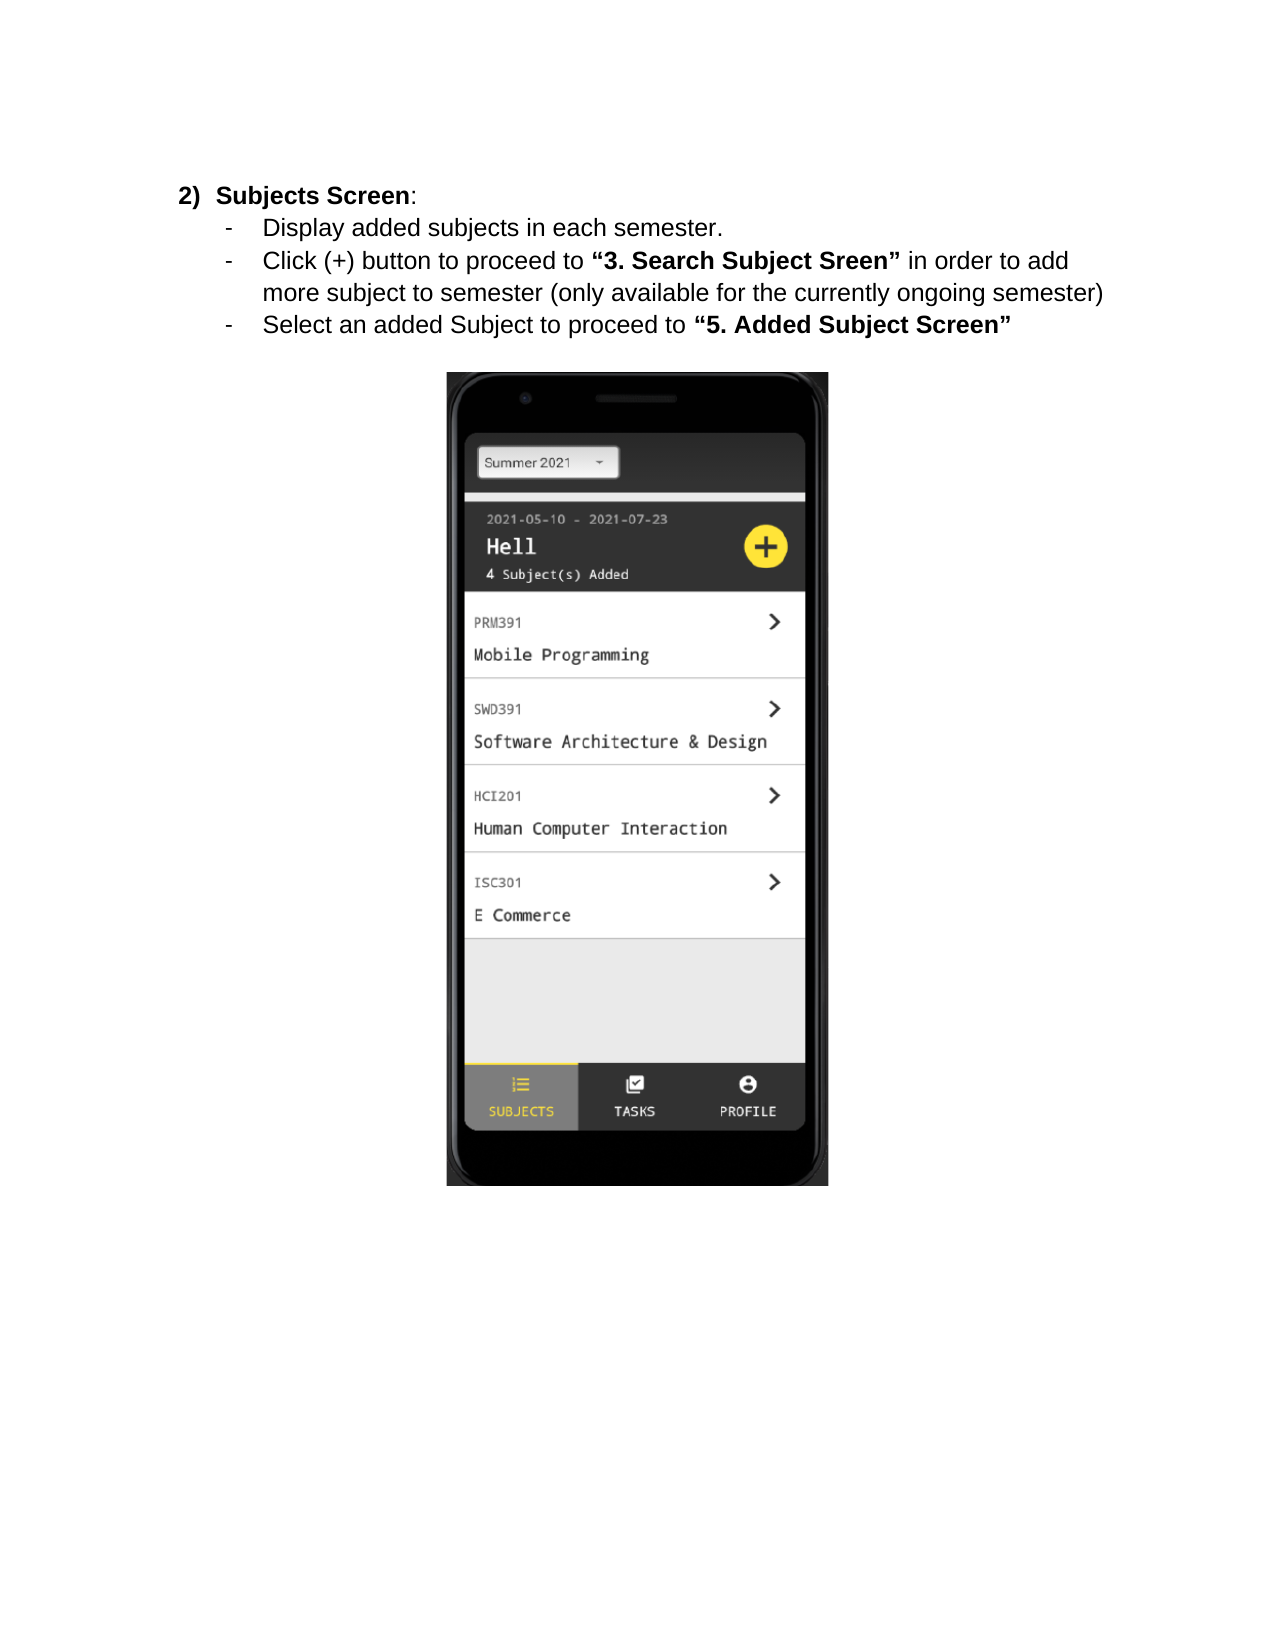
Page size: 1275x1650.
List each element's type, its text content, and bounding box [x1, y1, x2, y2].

list Click (+) button to proceed to “3. Search Subject Sreen” in order to add more subject to semester (only available for the currently ongoing semester) [225, 245, 1125, 307]
list Subjects Screen: [178, 181, 1125, 210]
picture [446, 372, 829, 1186]
list Select an added Subject to proceed to “5. Added Subject Screen” [225, 309, 1125, 339]
list Display added subjects in each semester. [225, 212, 1125, 243]
